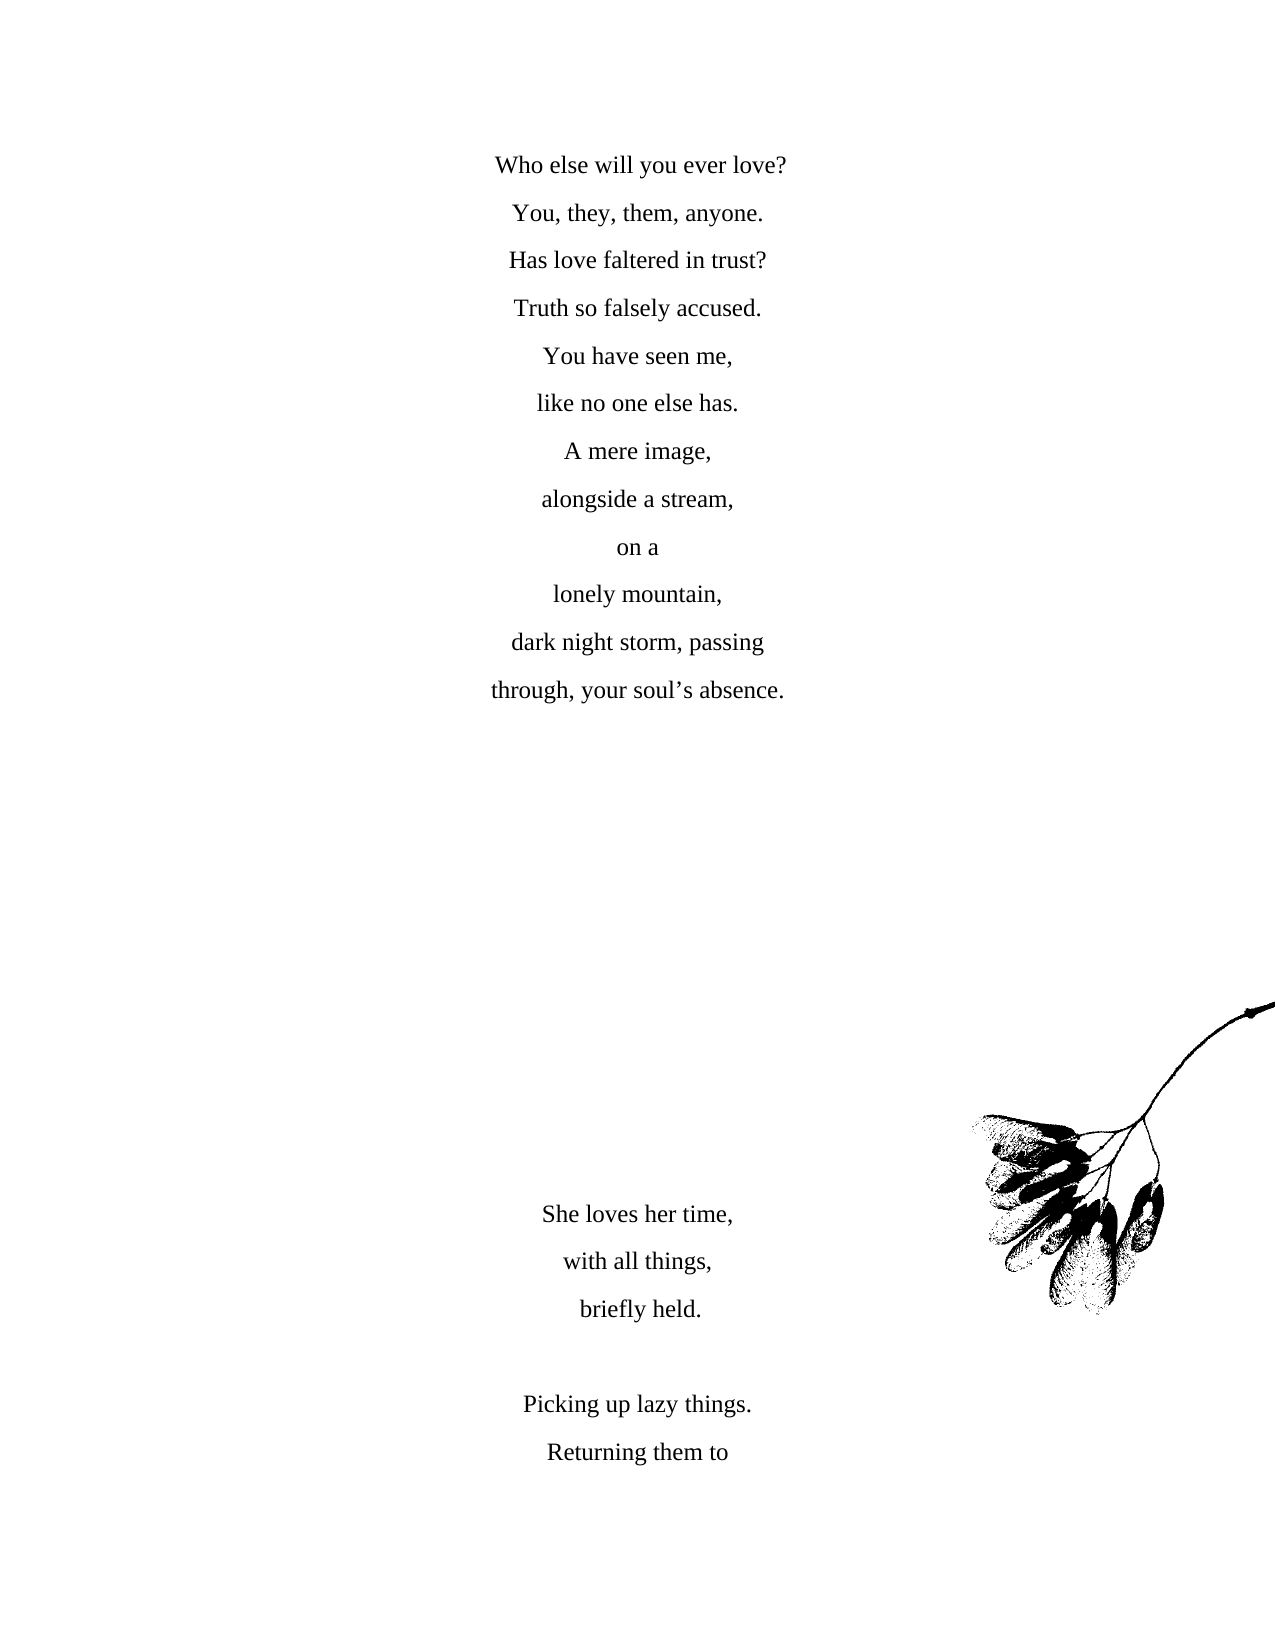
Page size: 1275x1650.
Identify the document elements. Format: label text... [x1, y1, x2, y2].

text You, they, them, anyone. [150, 198, 1125, 226]
text Has love faltered in trust? [150, 245, 1125, 274]
text like no one else has. [150, 388, 1125, 417]
text Returning them to [150, 1437, 1125, 1466]
text through, your soul’s absence. [150, 675, 1125, 703]
text She loves her time, [150, 1199, 888, 1227]
text briefly held. [150, 1294, 984, 1323]
text with all things, [150, 1246, 915, 1275]
text lonely mountain, [150, 579, 1125, 608]
text Who else will you ever love? [150, 150, 1125, 179]
text Picking up lazy things. [150, 1389, 1119, 1418]
text on a [150, 532, 1125, 560]
text A mere image, [150, 436, 1125, 465]
text dark night storm, passing [150, 627, 1125, 656]
text You have seen me, [150, 341, 1125, 369]
text Truth so falsely accused. [150, 293, 1125, 322]
text alongside a stream, [150, 484, 1125, 513]
